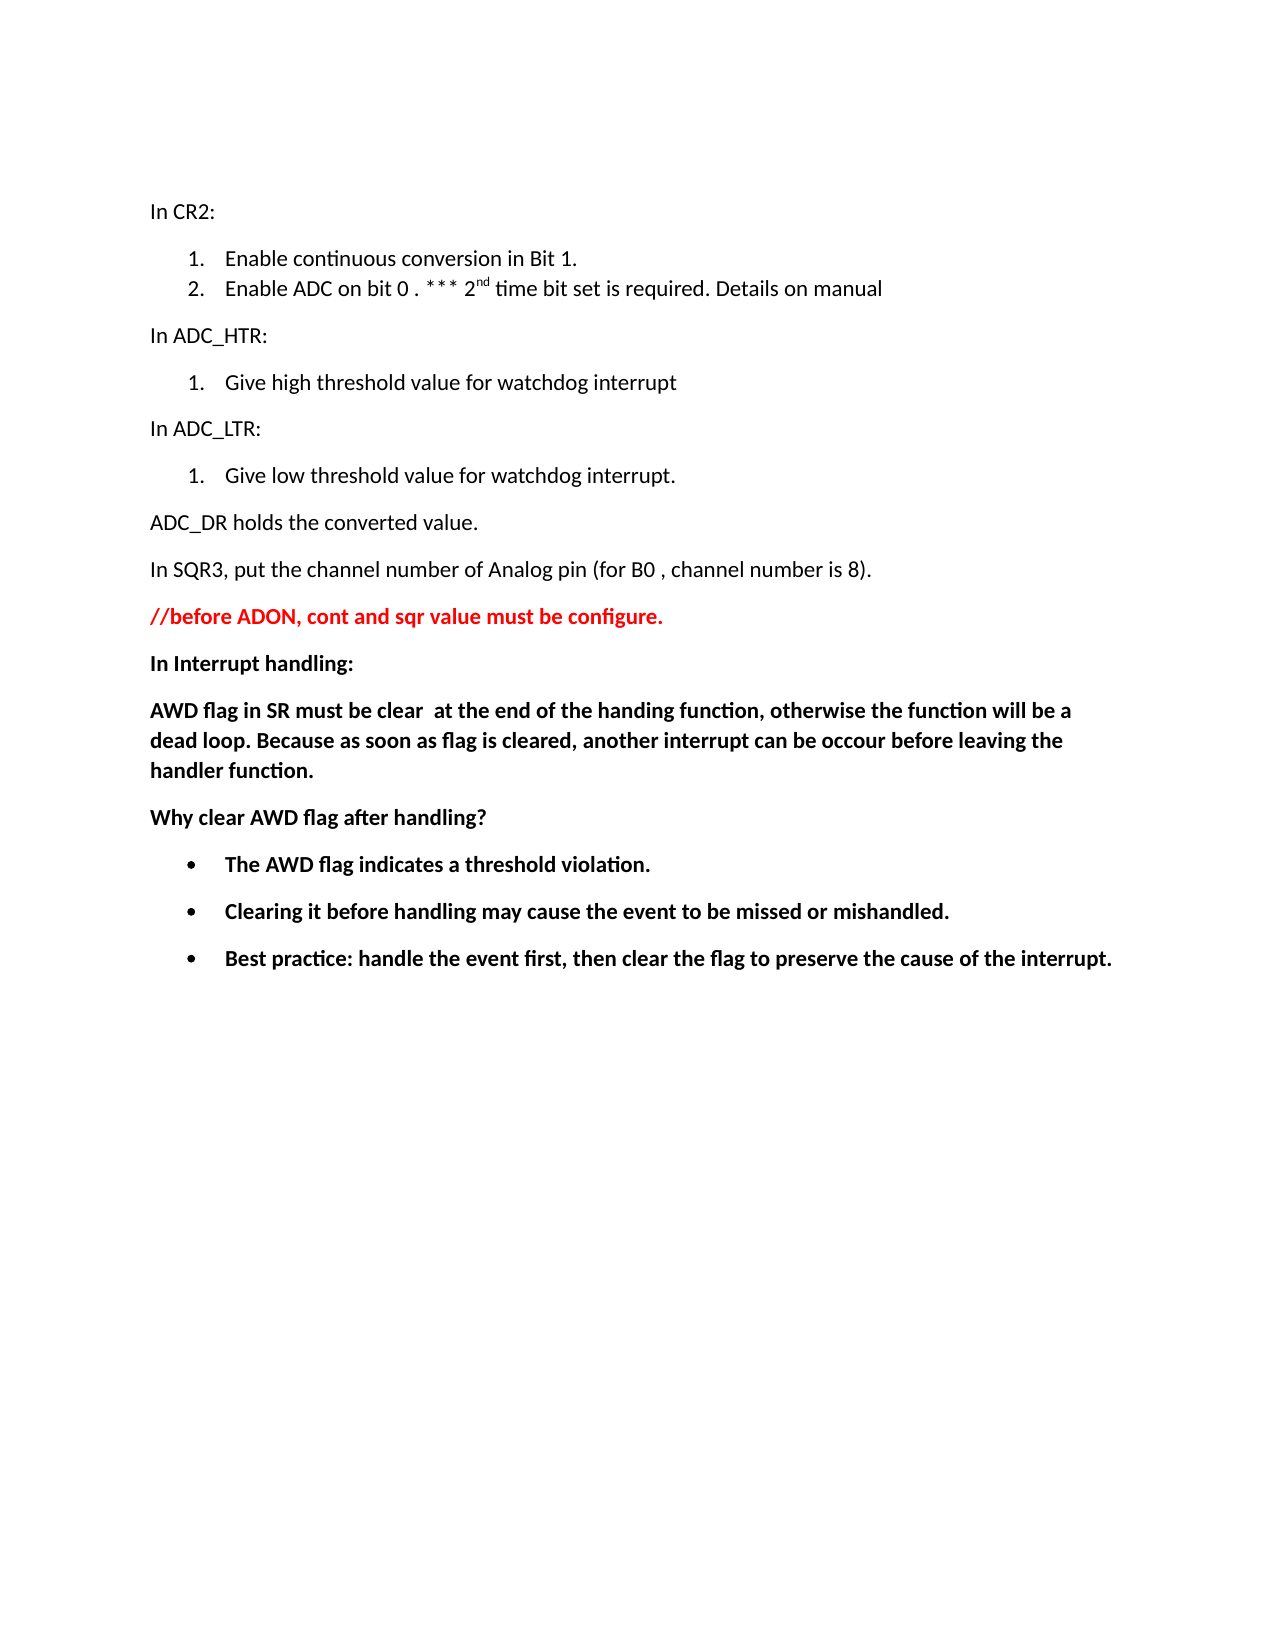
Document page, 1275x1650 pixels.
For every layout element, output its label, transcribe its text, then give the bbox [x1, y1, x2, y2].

text Why clear AWD flag after handling? [150, 803, 1125, 831]
list Enable continuous conversion in Bit 1. [187, 244, 1125, 272]
text In ADC_HTR: [150, 321, 1125, 349]
text //before ADON, cont and sqr value must be configure. [150, 602, 1125, 630]
list Give low threshold value for watchdog interrupt. [187, 461, 1125, 489]
list Give high threshold value for watchdog interrupt [187, 368, 1125, 396]
list Best practice: handle the event first, then clear the flag to preserve the cause of the interrupt. [187, 944, 1125, 972]
text AWD flag in SR must be clear at the end of the handing function, otherwise the function will be a dead loop. Because as soon as flag is cleared, another interrupt can be occour before leaving the handler function. [150, 696, 1125, 784]
list The AWD flag indicates a threshold violation. [187, 850, 1125, 878]
list Enable ADC on bit 0 . *** 2nd time bit set is required. Details on manual [187, 274, 1125, 302]
text In CR2: [150, 197, 1125, 225]
list Clearing it before handling may cause the event to be missed or mishandled. [187, 897, 1125, 925]
text In ADC_LTR: [150, 414, 1125, 443]
text ADC_DR holds the converted value. [150, 508, 1125, 536]
text In Interrupt handling: [150, 649, 1125, 677]
text In SQR3, put the channel number of Analog pin (for B0 , channel number is 8). [150, 555, 1125, 583]
